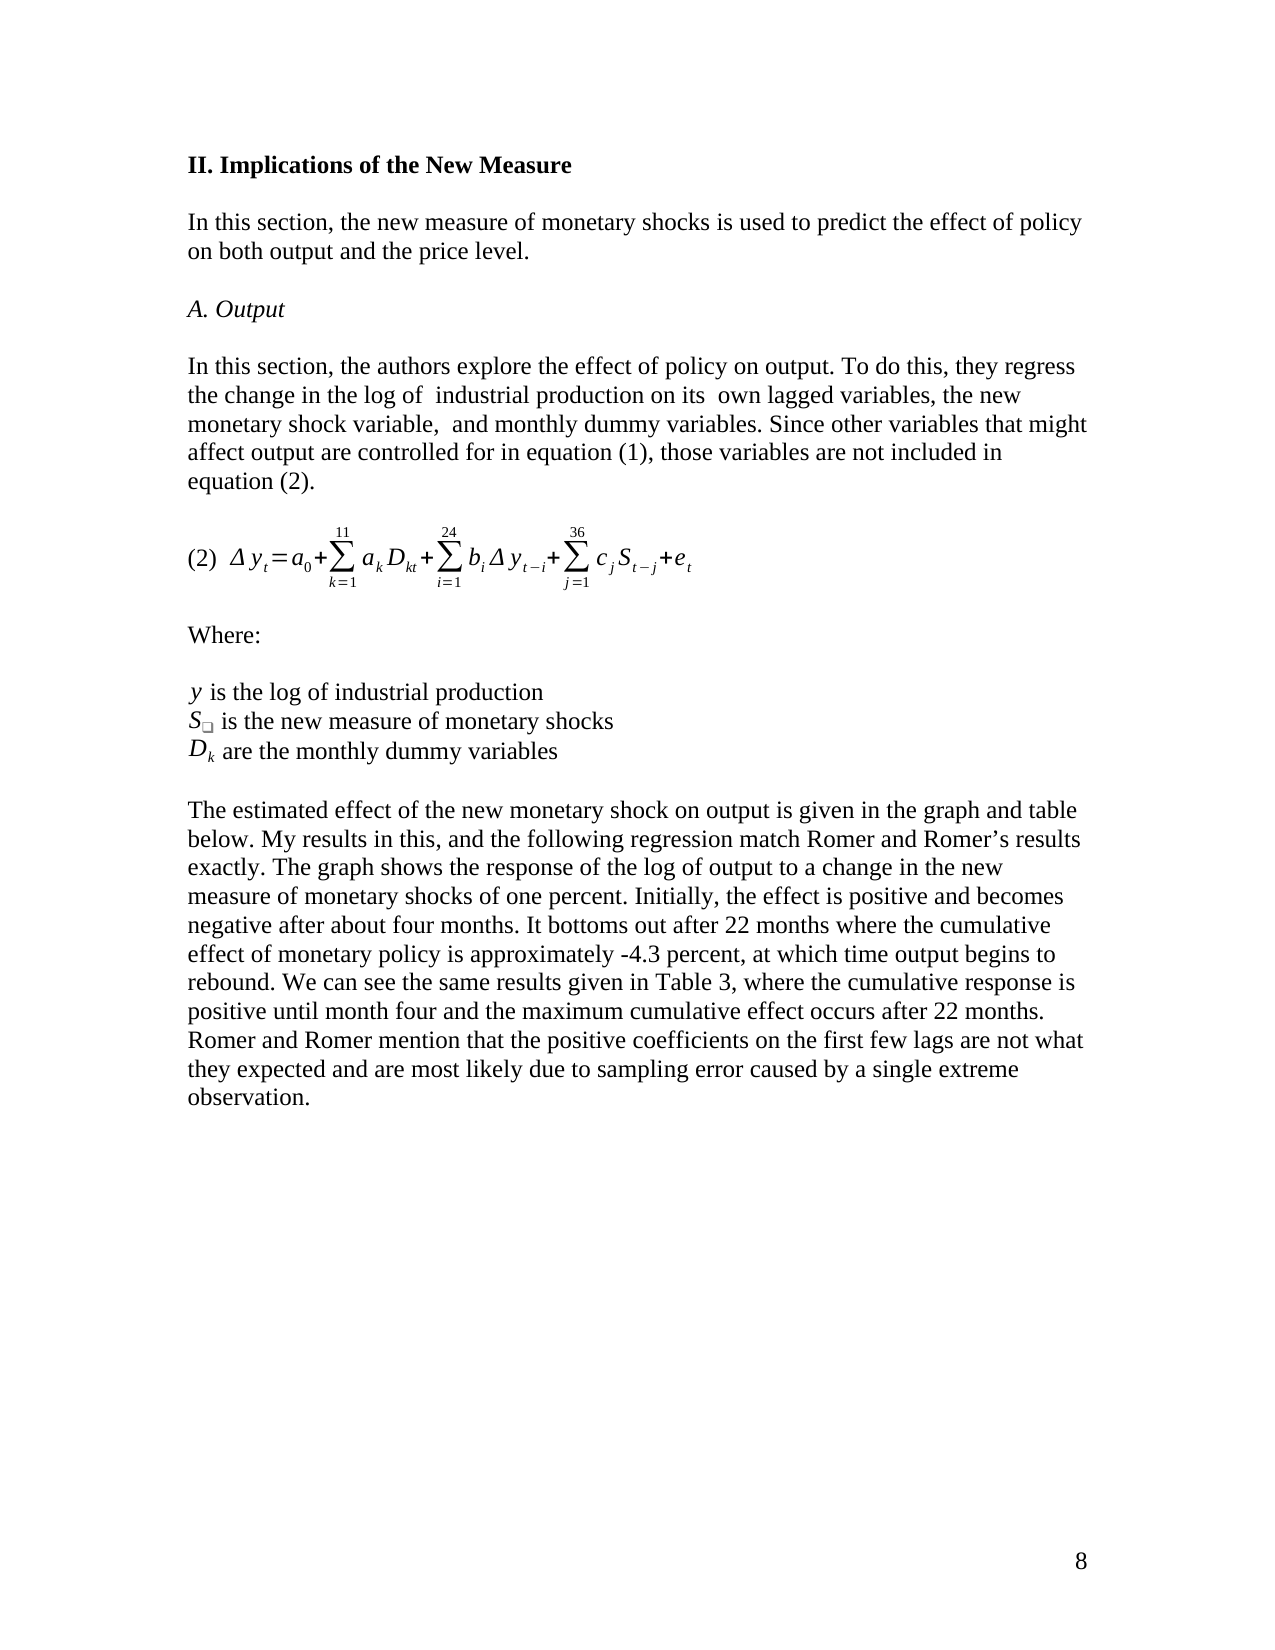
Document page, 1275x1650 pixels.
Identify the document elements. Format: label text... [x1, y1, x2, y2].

text is the log of industrial production [187, 677, 1087, 706]
text is the new measure of monetary shocks [187, 706, 1087, 735]
text In this section, the authors explore the effect of policy on output. To do this, they regress the change in the log of industrial production on its own lagged variables, the new monetary shock variable, and monthly dummy variables. Since other variables that might affect output are controlled for in equation (1), those variables are not included in equation (2). [187, 351, 1087, 495]
text The estimated effect of the new monetary shock on output is given in the graph and table below. My results in this, and the following regression match Romer and Romer’s results exactly. The graph shows the response of the log of output to a change in the new measure of monetary shocks of one percent. Initially, the effect is positive and becomes negative after about four months. It bottoms out after 22 months where the cumulative effect of monetary policy is approximately -4.3 percent, at which time output begins to rebound. We can see the same results given in Table 3, where the cumulative response is positive until month four and the maximum cumulative effect occurs after 22 months. Romer and Romer mention that the positive coefficients on the first few lags are not what they expected and are most likely due to sampling error caused by a single extreme observation. [187, 795, 1087, 1111]
text (2) [187, 524, 1087, 591]
text Where: [187, 620, 1087, 648]
text are the monthly dummy variables [187, 735, 1087, 766]
text A. Output [187, 294, 1087, 322]
text II. Implications of the New Measure [187, 150, 1087, 179]
text In this section, the new measure of monetary shocks is used to predict the effect of policy on both output and the price level. [187, 207, 1087, 265]
